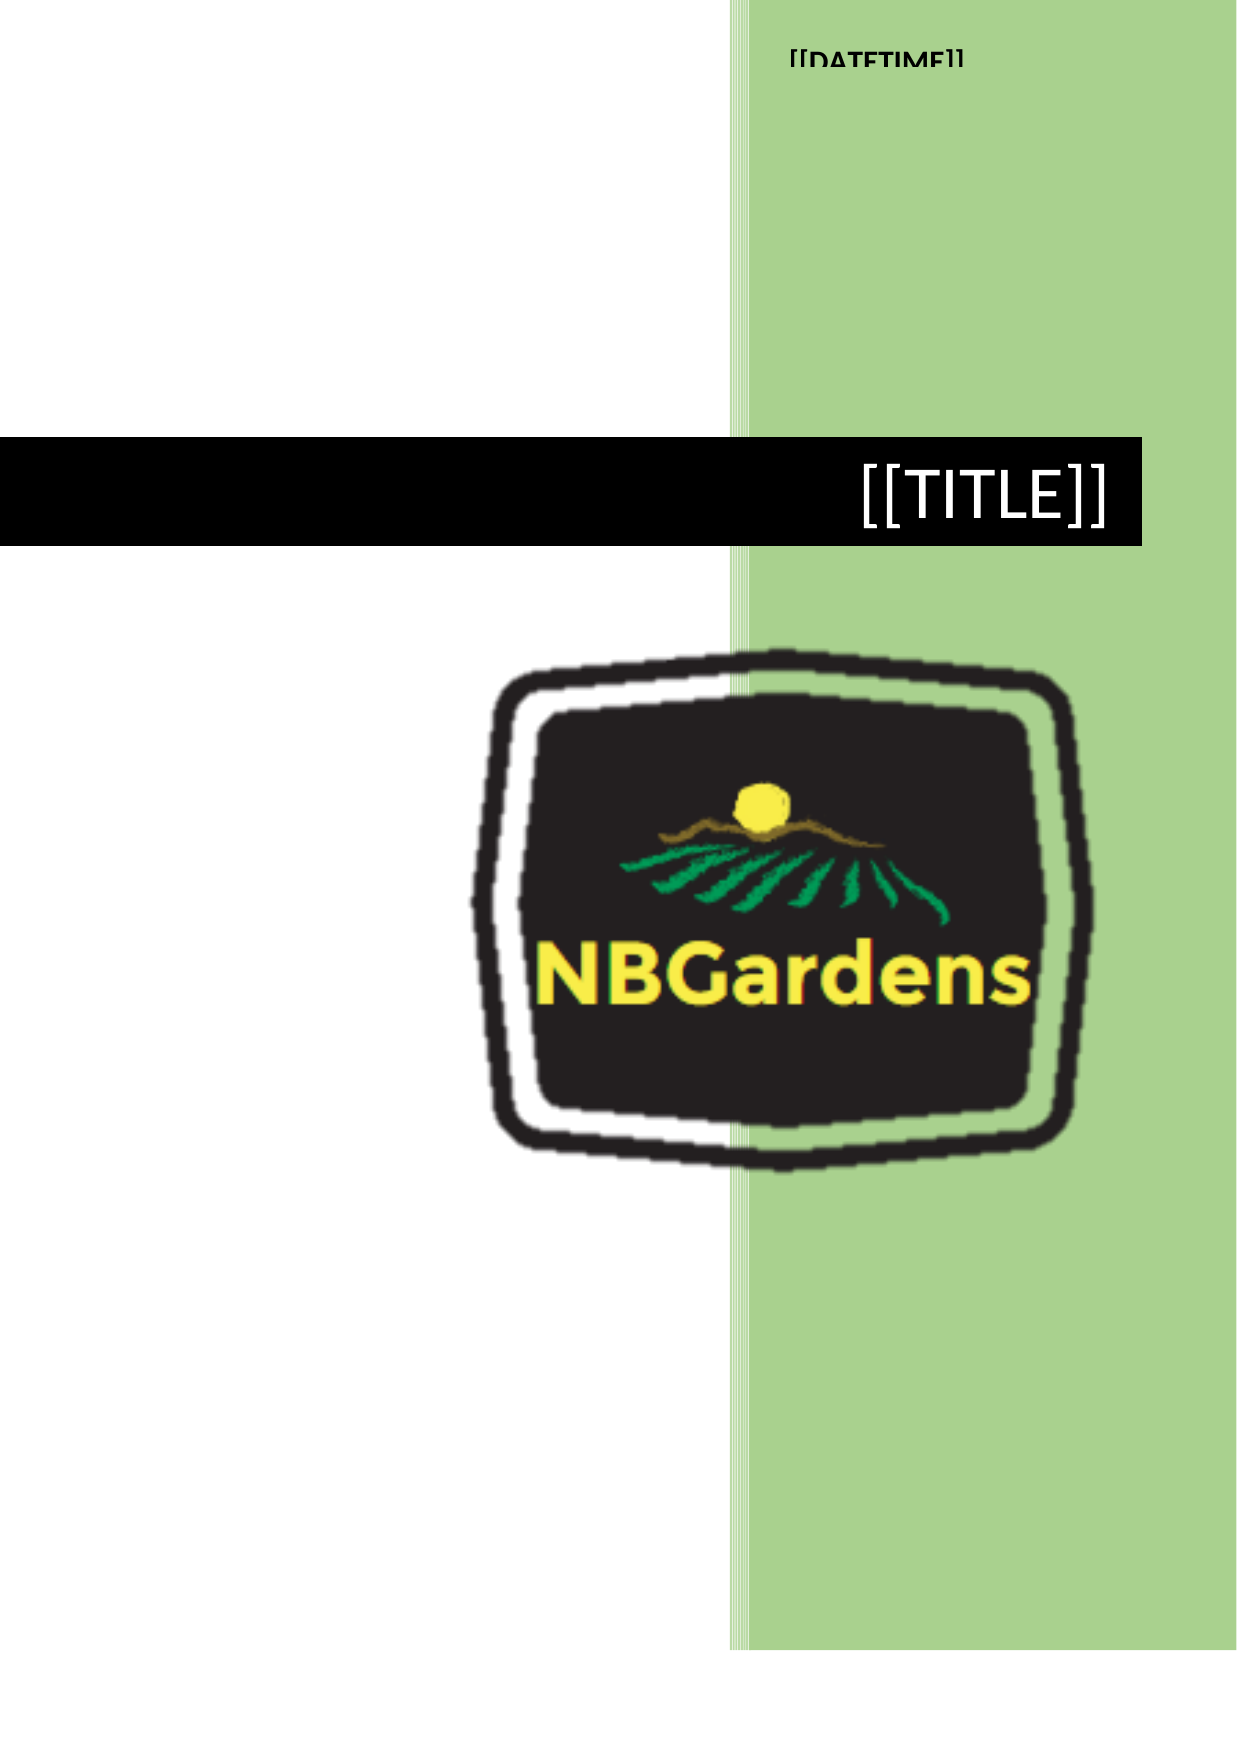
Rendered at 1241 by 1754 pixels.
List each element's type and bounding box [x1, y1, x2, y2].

picture [406, 548, 1180, 1287]
